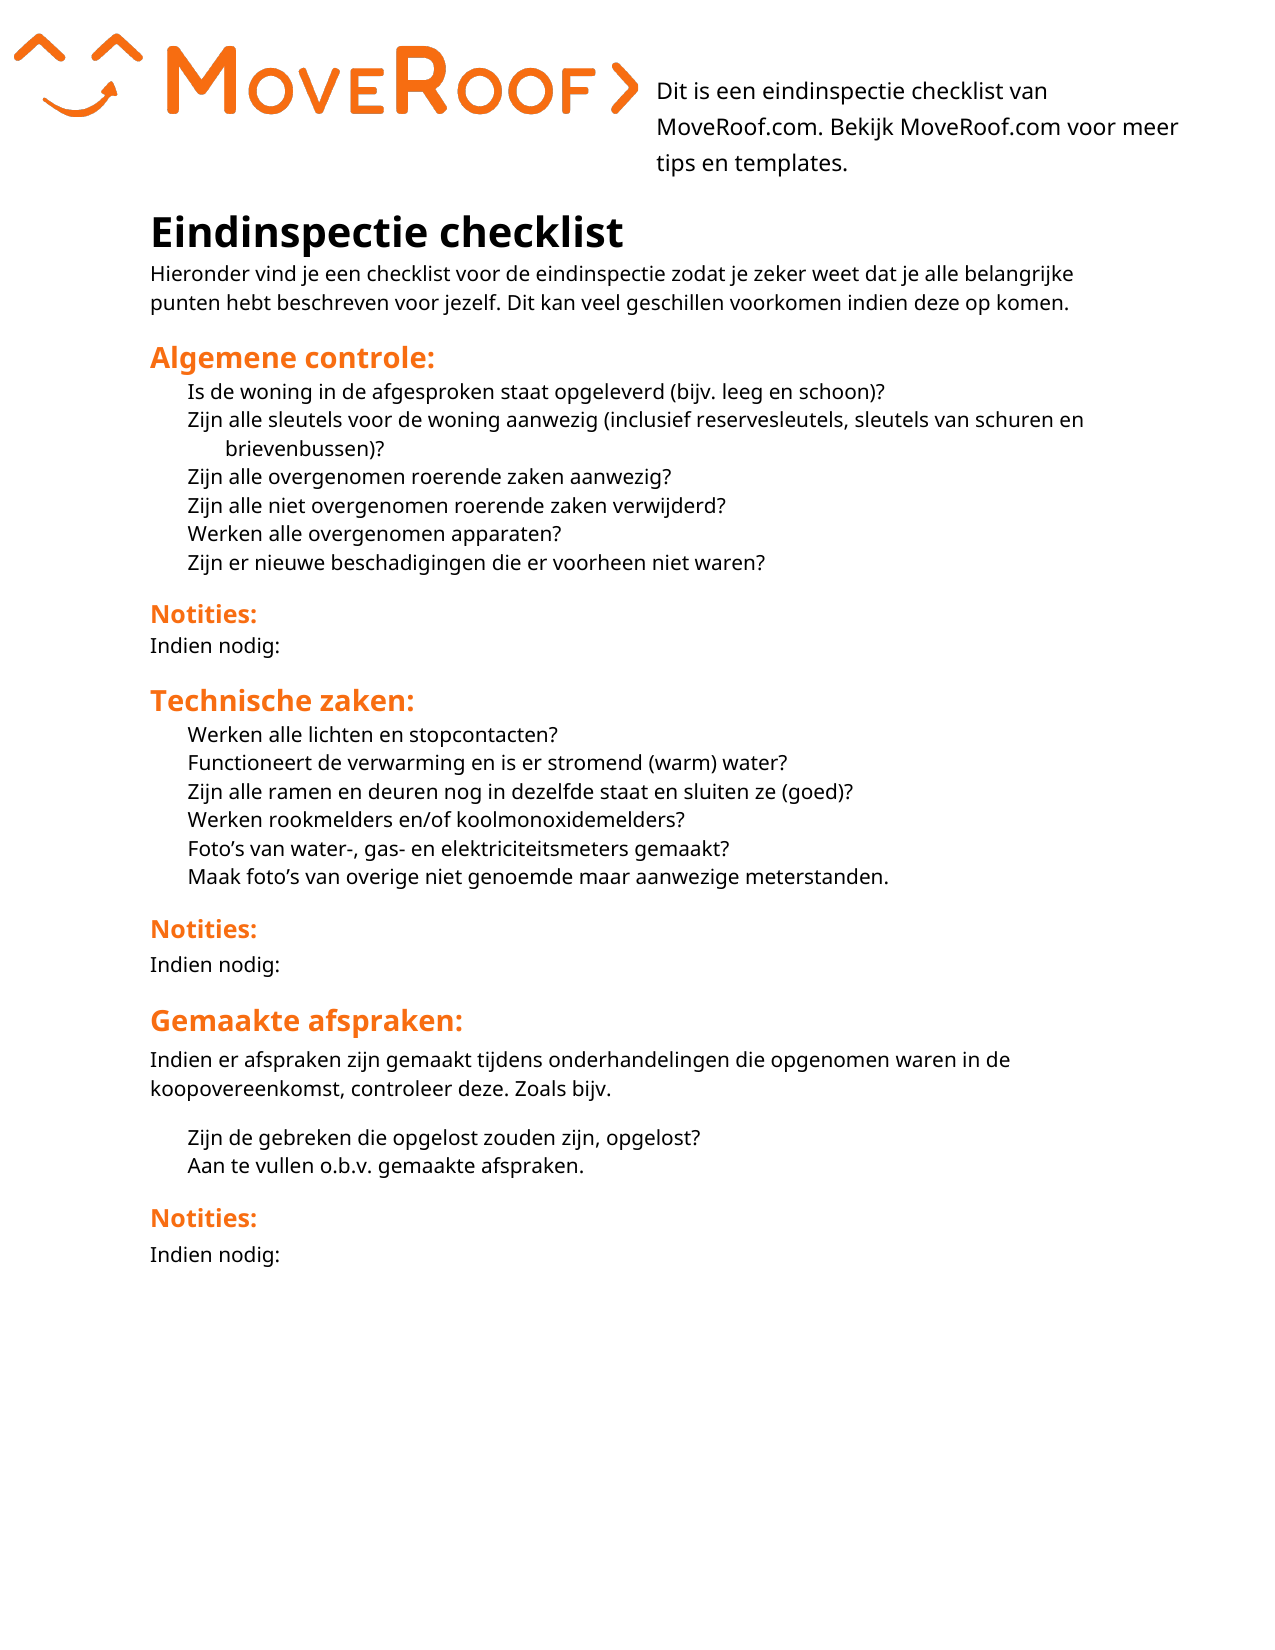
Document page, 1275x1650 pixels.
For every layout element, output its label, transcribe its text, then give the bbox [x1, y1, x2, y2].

list Functioneert de verwarming en is er stromend (warm) water? [187, 748, 1125, 777]
list Zijn alle overgenomen roerende zaken aanwezig? [187, 462, 1125, 491]
list Zijn alle ramen en deuren nog in dezelfde staat en sluiten ze (goed)? [187, 777, 1125, 805]
text Eindinspectie checklist [150, 203, 1125, 259]
list Zijn alle sleutels voor de woning aanwezig (inclusief reservesleutels, sleutels van schuren en brievenbussen)? [187, 405, 1125, 462]
text Notities: [150, 911, 1125, 945]
list Maak foto’s van overige niet genoemde maar aanwezige meterstanden. [187, 862, 1125, 891]
picture [14, 18, 639, 136]
text Technische zaken: [150, 680, 1125, 720]
text Indien nodig: [150, 631, 1125, 659]
list Is de woning in de afgesproken staat opgeleverd (bijv. leeg en schoon)? [187, 377, 1125, 405]
list Werken alle lichten en stopcontacten? [187, 720, 1125, 748]
text Algemene controle: [150, 337, 1125, 377]
text Indien nodig: [150, 1240, 1125, 1268]
text Notities: [150, 1201, 1125, 1235]
list Zijn er nieuwe beschadigingen die er voorheen niet waren? [187, 548, 1125, 576]
list Foto’s van water-, gas- en elektriciteitsmeters gemaakt? [187, 834, 1125, 862]
list Zijn de gebreken die opgelost zouden zijn, opgelost? [187, 1123, 1125, 1152]
list Werken alle overgenomen apparaten? [187, 519, 1125, 548]
list Werken rookmelders en/of koolmonoxidemelders? [187, 805, 1125, 834]
list Zijn alle niet overgenomen roerende zaken verwijderd? [187, 491, 1125, 519]
text Gemaakte afspraken: [150, 1000, 1125, 1039]
text Hieronder vind je een checklist voor de eindinspectie zodat je zeker weet dat je alle belangrijke punten hebt beschreven voor jezelf. Dit kan veel geschillen voorkomen indien deze op komen. [150, 259, 1125, 316]
text Indien nodig: [150, 951, 1125, 979]
text Indien er afspraken zijn gemaakt tijdens onderhandelingen die opgenomen waren in de koopovereenkomst, controleer deze. Zoals bijv. [150, 1045, 1125, 1102]
list Aan te vullen o.b.v. gemaakte afspraken. [187, 1152, 1125, 1180]
text Notities: [150, 597, 1125, 631]
